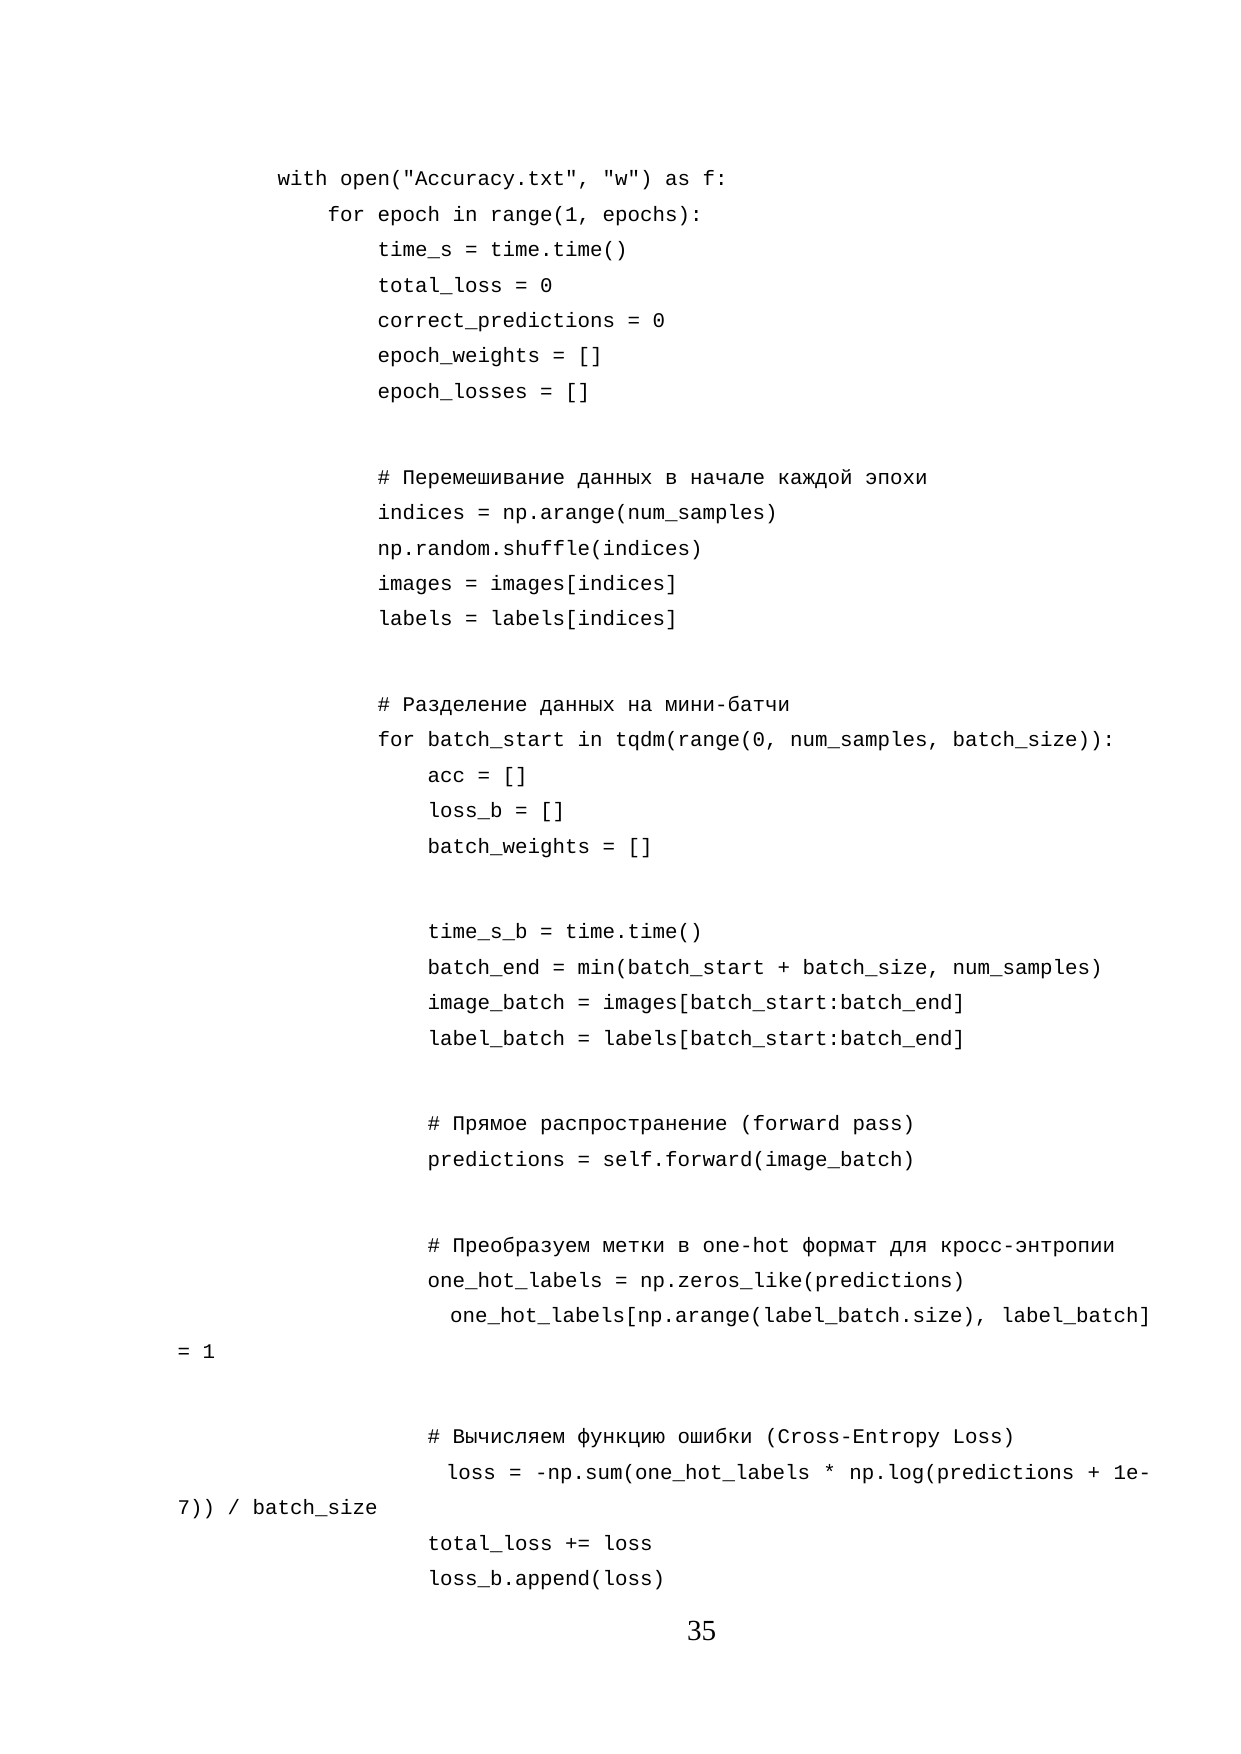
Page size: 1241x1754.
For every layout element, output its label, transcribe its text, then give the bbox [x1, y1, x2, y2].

text # Перемешивание данных в начале каждой эпохи [177, 467, 1152, 490]
text # Прямое распространение (forward pass) [177, 1113, 1152, 1137]
text image_batch = images[batch_start:batch_end] [177, 992, 1152, 1016]
text # Разделение данных на мини-батчи [177, 694, 1152, 718]
text loss = -np.sum(one_hot_labels * np.log(predictions + 1e-7)) / batch_size [177, 1462, 1152, 1521]
text indices = np.arange(num_samples) [177, 502, 1152, 526]
text epoch_weights = [] [177, 346, 1152, 369]
text loss_b = [] [177, 800, 1152, 824]
text total_loss += loss [177, 1533, 1152, 1556]
text correct_predictions = 0 [177, 310, 1152, 334]
text np.random.shuffle(indices) [177, 537, 1152, 561]
text loss_b.append(loss) [177, 1568, 1152, 1592]
text time_s = time.time() [177, 239, 1152, 263]
text batch_weights = [] [177, 836, 1152, 859]
text label_batch = labels[batch_start:batch_end] [177, 1028, 1152, 1051]
text epoch_losses = [] [177, 381, 1152, 404]
text total_loss = 0 [177, 275, 1152, 298]
text acc = [] [177, 765, 1152, 788]
text predictions = self.forward(image_batch) [177, 1149, 1152, 1172]
text for epoch in range(1, epochs): [177, 204, 1152, 227]
text one_hot_labels[np.arange(label_batch.size), label_batch] = 1 [177, 1305, 1152, 1364]
text with open("Accuracy.txt", "w") as f: [177, 168, 1152, 192]
text time_s_b = time.time() [177, 921, 1152, 945]
text labels = labels[indices] [177, 608, 1152, 632]
text one_hot_labels = np.zeros_like(predictions) [177, 1270, 1152, 1294]
text for batch_start in tqdm(range(0, num_samples, batch_size)): [177, 729, 1152, 753]
text batch_end = min(batch_start + batch_size, num_samples) [177, 957, 1152, 981]
text # Преобразуем метки в one-hot формат для кросс-энтропии [177, 1234, 1152, 1258]
text # Вычисляем функцию ошибки (Cross-Entropy Loss) [177, 1427, 1152, 1450]
text images = images[indices] [177, 573, 1152, 597]
